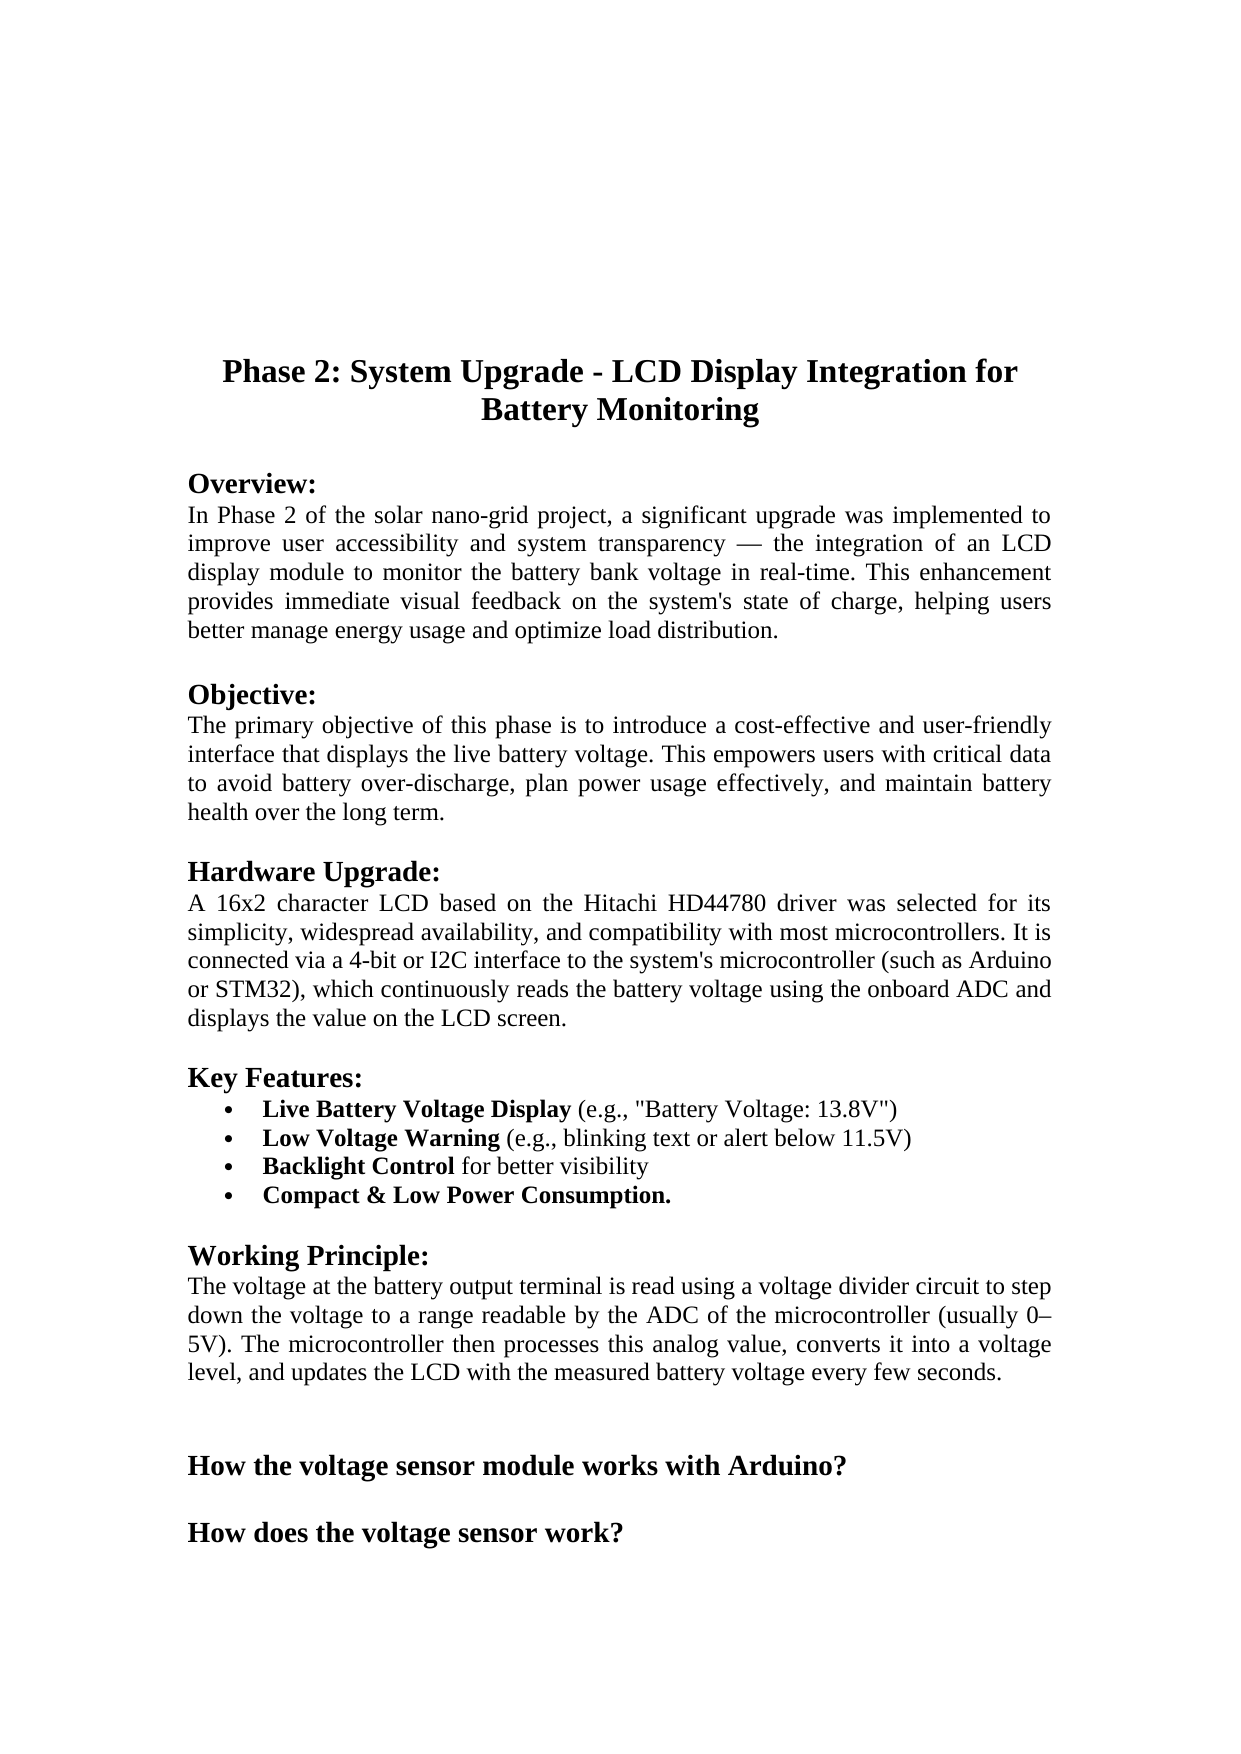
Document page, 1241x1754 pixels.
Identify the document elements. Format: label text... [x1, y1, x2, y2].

text How the voltage sensor module works with Arduino? [187, 1448, 1053, 1482]
text Objective: [187, 677, 1053, 711]
text In Phase 2 of the solar nano-grid project, a significant upgrade was implemented to improve user accessibility and system transparency — the integration of an LCD display module to monitor the battery bank voltage in real-time. This enhancement provides immediate visual feedback on the system's state of charge, helping users better manage energy usage and optimize load distribution. [187, 500, 1053, 643]
text How does the voltage sensor work? [187, 1516, 1053, 1549]
text A 16x2 character LCD based on the Hitachi HD44780 driver was selected for its simplicity, widespread availability, and compatibility with most microcontrollers. It is connected via a 4-bit or I2C interface to the system's microcontroller (such as Arduino or STM32), which continuously reads the battery voltage using the onboard ADC and displays the value on the LCD screen. [187, 888, 1053, 1032]
text The voltage at the battery output terminal is read using a voltage divider circuit to step down the voltage to a range readable by the ADC of the microcontroller (usually 0–5V). The microcontroller then processes this analog value, converts it into a voltage level, and updates the LCD with the measured battery voltage every few seconds. [187, 1271, 1053, 1386]
list Live Battery Voltage Display (e.g., "Battery Voltage: 13.8V") [225, 1094, 1053, 1123]
text Key Features: [187, 1060, 1053, 1094]
text Working Principle: [187, 1238, 1053, 1271]
text The primary objective of this phase is to introduce a cost-effective and user-friendly interface that displays the live battery voltage. This empowers users with critical data to avoid battery over-discharge, plan power usage effectively, and maintain battery health over the long term. [187, 711, 1053, 826]
text Hardware Upgrade: [187, 854, 1053, 888]
list Backlight Control for better visibility [225, 1151, 1053, 1180]
text Phase 2: System Upgrade - LCD Display Integration for Battery Monitoring [187, 351, 1053, 428]
list Low Voltage Warning (e.g., blinking text or alert below 11.5V) [225, 1123, 1053, 1151]
list Compact & Low Power Consumption. [225, 1180, 1053, 1209]
text Overview: [187, 466, 1053, 500]
